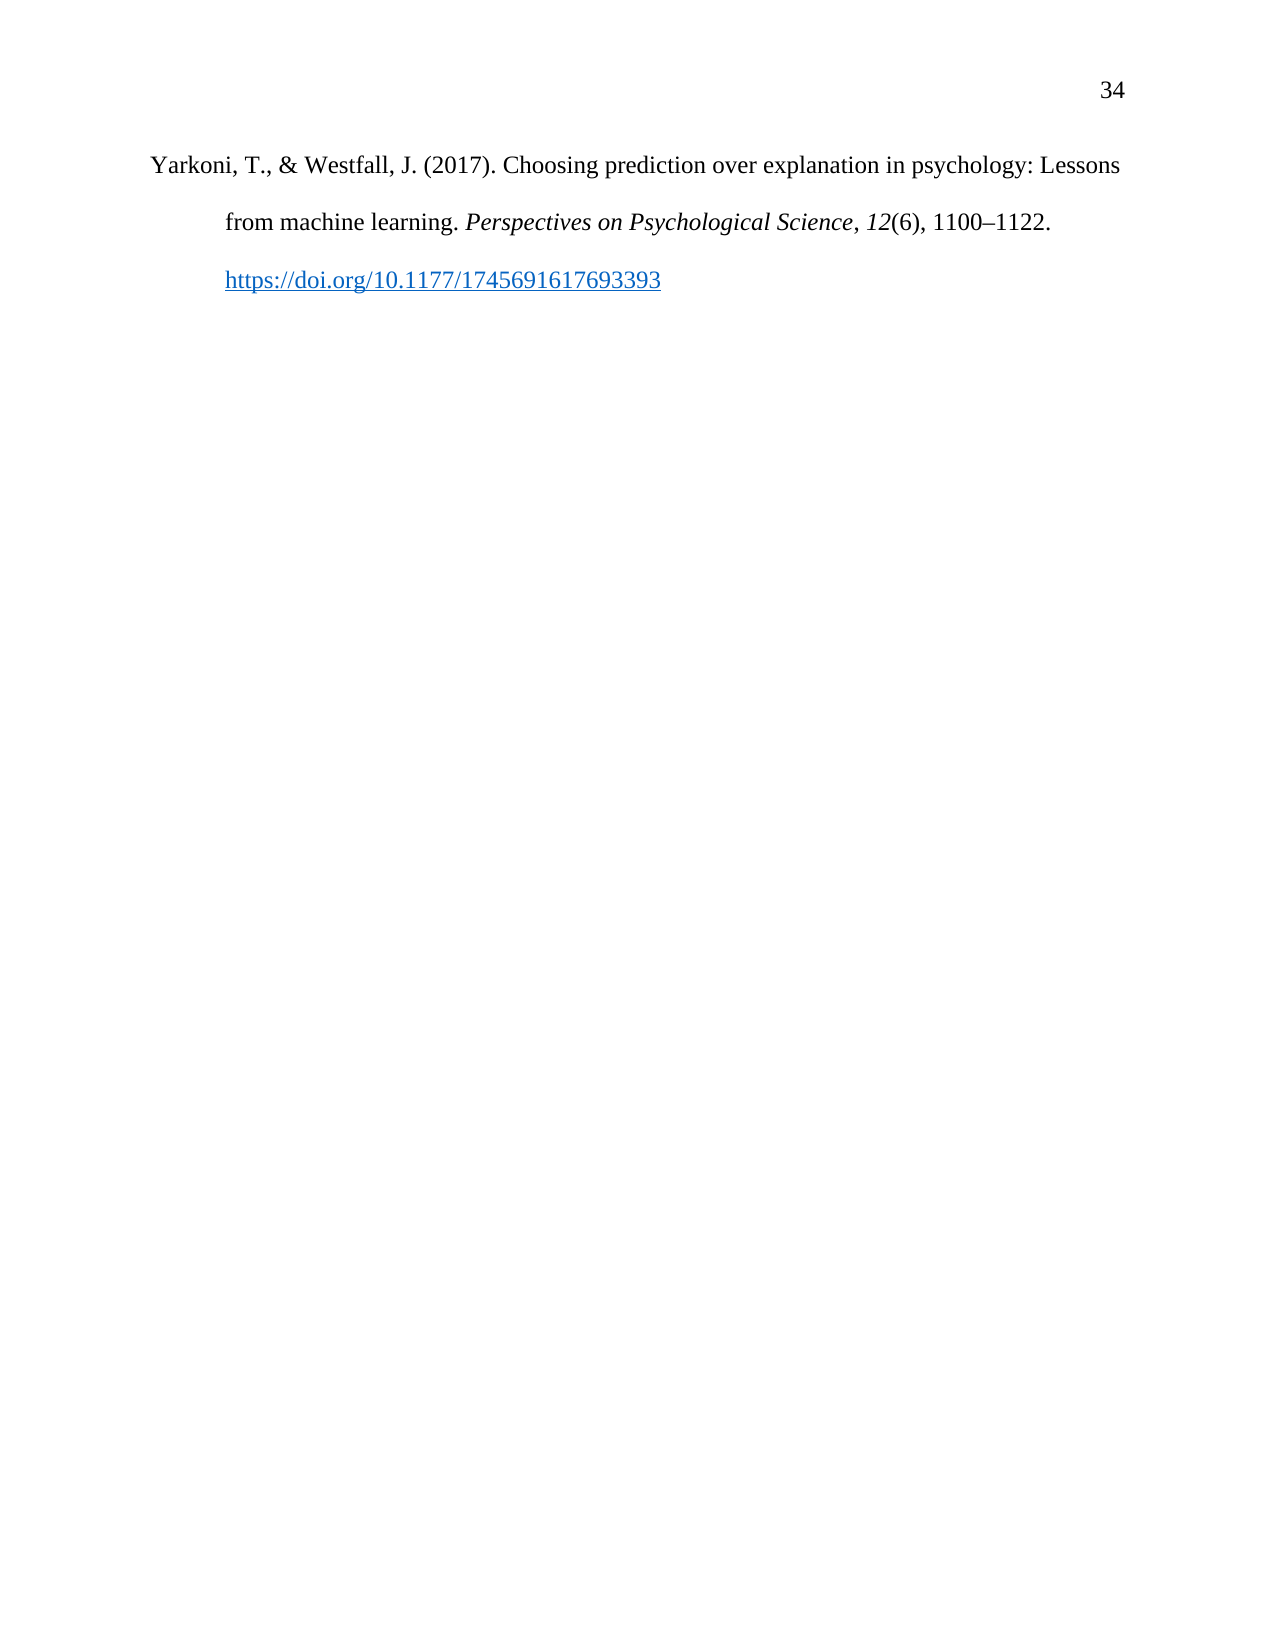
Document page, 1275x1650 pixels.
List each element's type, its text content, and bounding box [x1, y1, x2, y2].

text Yarkoni, T., & Westfall, J. (2017). Choosing prediction over explanation in psychology: Lessons from machine learning. Perspectives on Psychological Science, 12(6), 1100–1122. https://doi.org/10.1177/1745691617693393 [150, 150, 1125, 294]
